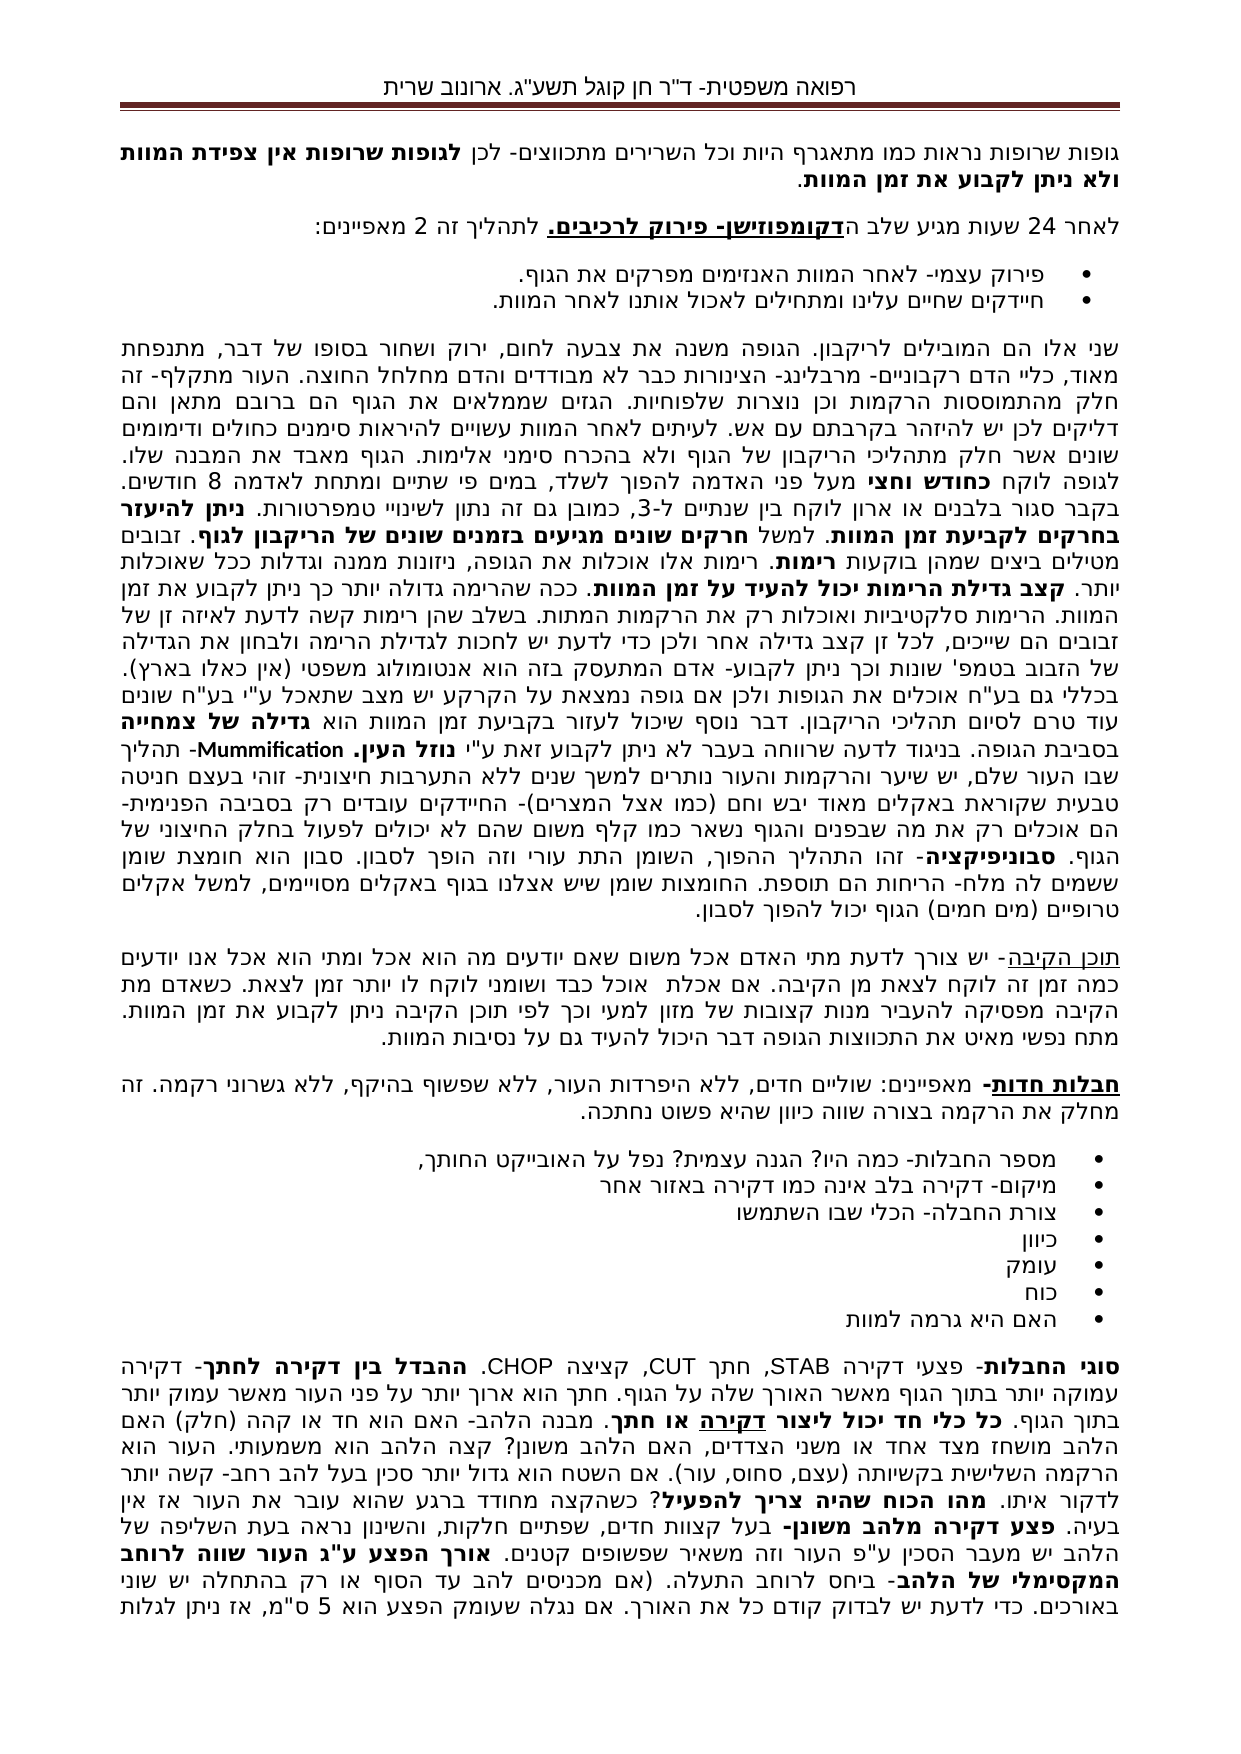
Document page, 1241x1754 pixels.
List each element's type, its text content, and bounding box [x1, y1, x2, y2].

text חבלות חדות- מאפיינים: שוליים חדים, ללא היפרדות העור, ללא שפשוף בהיקף, ללא גשרוני רקמה. זה מחלק את הרקמה בצורה שווה כיוון שהיא פשוט נחתכה. [120, 1072, 1120, 1125]
list חיידקים שחיים עלינו ומתחילים לאכול אותנו לאחר המוות. [120, 288, 1083, 314]
list פירוק עצמי- לאחר המוות האנזימים מפרקים את הגוף. [120, 261, 1083, 288]
list עומק [120, 1252, 1095, 1279]
list כוח [120, 1279, 1095, 1306]
list מיקום- דקירה בלב אינה כמו דקירה באזור אחר [120, 1172, 1095, 1199]
text לאחר 24 שעות מגיע שלב הדקומפוזישן- פירוק לרכיבים. לתהליך זה 2 מאפיינים: [120, 213, 1120, 240]
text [120, 1353, 1120, 1620]
list מספר החבלות- כמה היו? הגנה עצמית? נפל על האובייקט החותך, [120, 1146, 1095, 1172]
text שני אלו הם המובילים לריקבון. הגופה משנה את צבעה לחום, ירוק ושחור בסופו של דבר, מתנפחת מאוד, כליי הדם רקבוניים- מרבלינג- הצינורות כבר לא מבודדים והדם מחלחל החוצה. העור מתקלף- זה חלק מהתמוססות הרקמות וכן נוצרות שלפוחיות. הגזים שממלאים את הגוף הם ברובם מתאן והם דליקים לכן יש להיזהר בקרבתם עם אש. לעיתים לאחר המוות עשויים להיראות סימנים כחולים ודימומים שונים אשר חלק מתהליכי הריקבון של הגוף ולא בהכרח סימני אלימות. הגוף מאבד את המבנה שלו. לגופה לוקח כחודש וחצי מעל פני האדמה להפוך לשלד, במים פי שתיים ומתחת לאדמה 8 חודשים. בקבר סגור בלבנים או ארון לוקח בין שנתיים ל-3, כמובן גם זה נתון לשינויי טמפרטורות. ניתן להיעזר בחרקים לקביעת זמן המוות. למשל חרקים שונים מגיעים בזמנים שונים של הריקבון לגוף. זבובים מטילים ביצים שמהן בוקעות רימות. רימות אלו אוכלות את הגופה, ניזונות ממנה וגדלות ככל שאוכלות יותר. קצב גדילת הרימות יכול להעיד על זמן המוות. ככה שהרימה גדולה יותר כך ניתן לקבוע את זמן המוות. הרימות סלקטיביות ואוכלות רק את הרקמות המתות. בשלב שהן רימות קשה לדעת לאיזה זן של זבובים הם שייכים, לכל זן קצב גדילה אחר ולכן כדי לדעת יש לחכות לגדילת הרימה ולבחון את הגדילה של הזבוב בטמפ' שונות וכך ניתן לקבוע- אדם המתעסק בזה הוא אנטומולוג משפטי (אין כאלו בארץ). בכללי גם בע"ח אוכלים את הגופות ולכן אם גופה נמצאת על הקרקע יש מצב שתאכל ע"י בע"ח שונים עוד טרם לסיום תהליכי הריקבון. דבר נוסף שיכול לעזור בקביעת זמן המוות הוא גדילה של צמחייה בסביבת הגופה. בניגוד לדעה שרווחה בעבר לא ניתן לקבוע זאת ע"י נוזל העין. Mummification- תהליך שבו העור שלם, יש שיער והרקמות והעור נותרים למשך שנים ללא התערבות חיצונית- זוהי בעצם חניטה טבעית שקוראת באקלים מאוד יבש וחם (כמו אצל המצרים)- החיידקים עובדים רק בסביבה הפנימית- הם אוכלים רק את מה שבפנים והגוף נשאר כמו קלף משום שהם לא יכולים לפעול בחלק החיצוני של הגוף. סבוניפיקציה- זהו התהליך ההפוך, השומן התת עורי וזה הופך לסבון. סבון הוא חומצת שומן ששמים לה מלח- הריחות הם תוספת. החומצות שומן שיש אצלנו בגוף באקלים מסויימים, למשל אקלים טרופיים (מים חמים) הגוף יכול להפוך לסבון. [120, 335, 1120, 923]
list האם היא גרמה למוות [120, 1306, 1095, 1332]
list כיוון [120, 1226, 1095, 1252]
text גופות שרופות נראות כמו מתאגרף היות וכל השרירים מתכווצים- לכן לגופות שרופות אין צפידת המוות ולא ניתן לקבוע את זמן המוות. [120, 139, 1120, 193]
text תוכן הקיבה- יש צורך לדעת מתי האדם אכל משום שאם יודעים מה הוא אכל ומתי הוא אכל אנו יודעים כמה זמן זה לוקח לצאת מן הקיבה. אם אכלת אוכל כבד ושומני לוקח לו יותר זמן לצאת. כשאדם מת הקיבה מפסיקה להעביר מנות קצובות של מזון למעי וכך לפי תוכן הקיבה ניתן לקבוע את זמן המוות. מתח נפשי מאיט את התכווצות הגופה דבר היכול להעיד גם על נסיבות המוות. [120, 944, 1120, 1051]
list צורת החבלה- הכלי שבו השתמשו [120, 1199, 1095, 1226]
